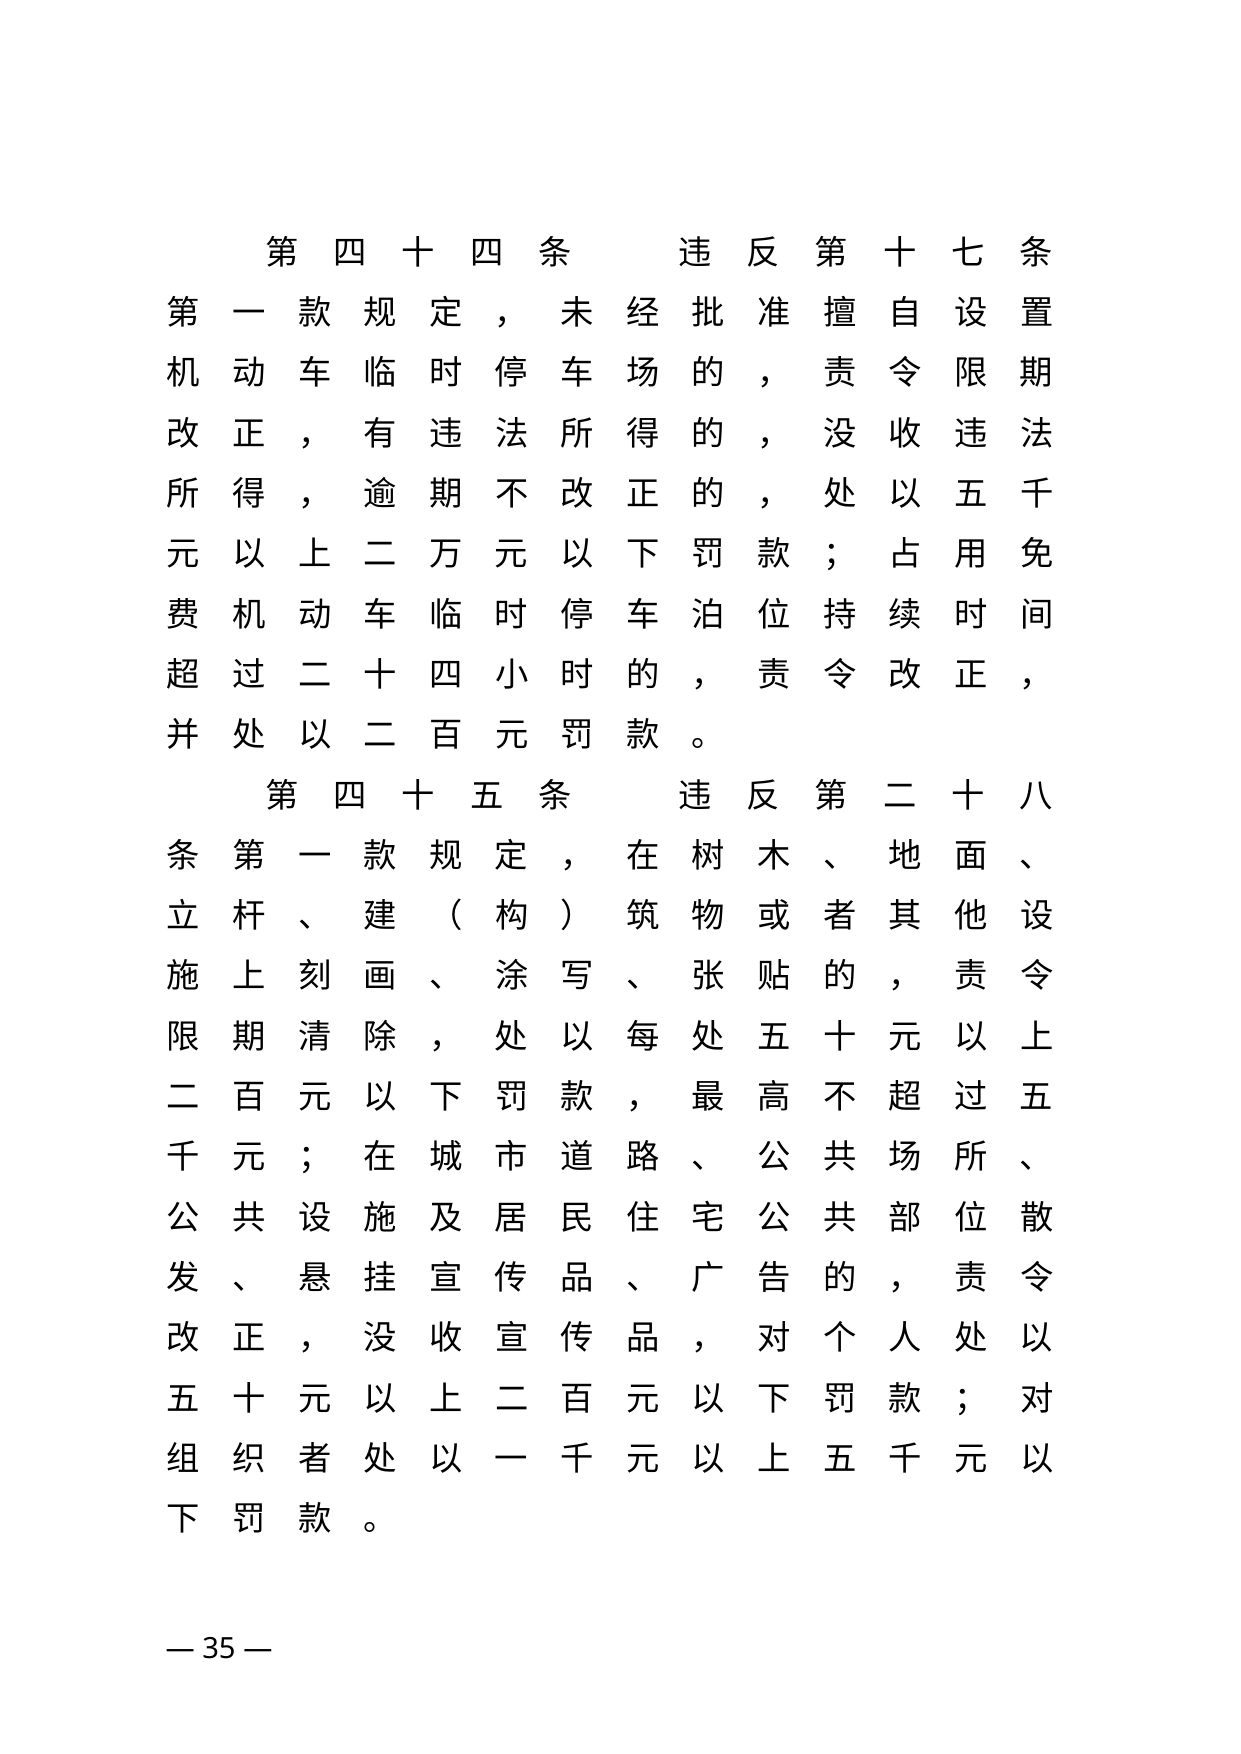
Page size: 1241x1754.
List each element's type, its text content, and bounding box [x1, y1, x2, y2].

text 第四十四条 违反第十七条第一款规定，未经批准擅自设置机动车临时停车场的，责令限期改正，有违法所得的，没收违法所得，逾期不改正的，处以五千元以上二万元以下罚款；占用免费机动车临时停车泊位持续时间超过二十四小时的，责令改正，并处以二百元罚款。 [167, 219, 1085, 762]
text 第四十五条 违反第二十八条第一款规定，在树木、地面、立杆、建（构）筑物或者其他设施上刻画、涂写、张贴的，责令限期清除，处以每处五十元以上二百元以下罚款，最高不超过五千元；在城市道路、公共场所、公共设施及居民住宅公共部位散发、悬挂宣传品、广告的，责令改正，没收宣传品，对个人处以五十元以上二百元以下罚款；对组织者处以一千元以上五千元以下罚款。 [167, 762, 1085, 1546]
